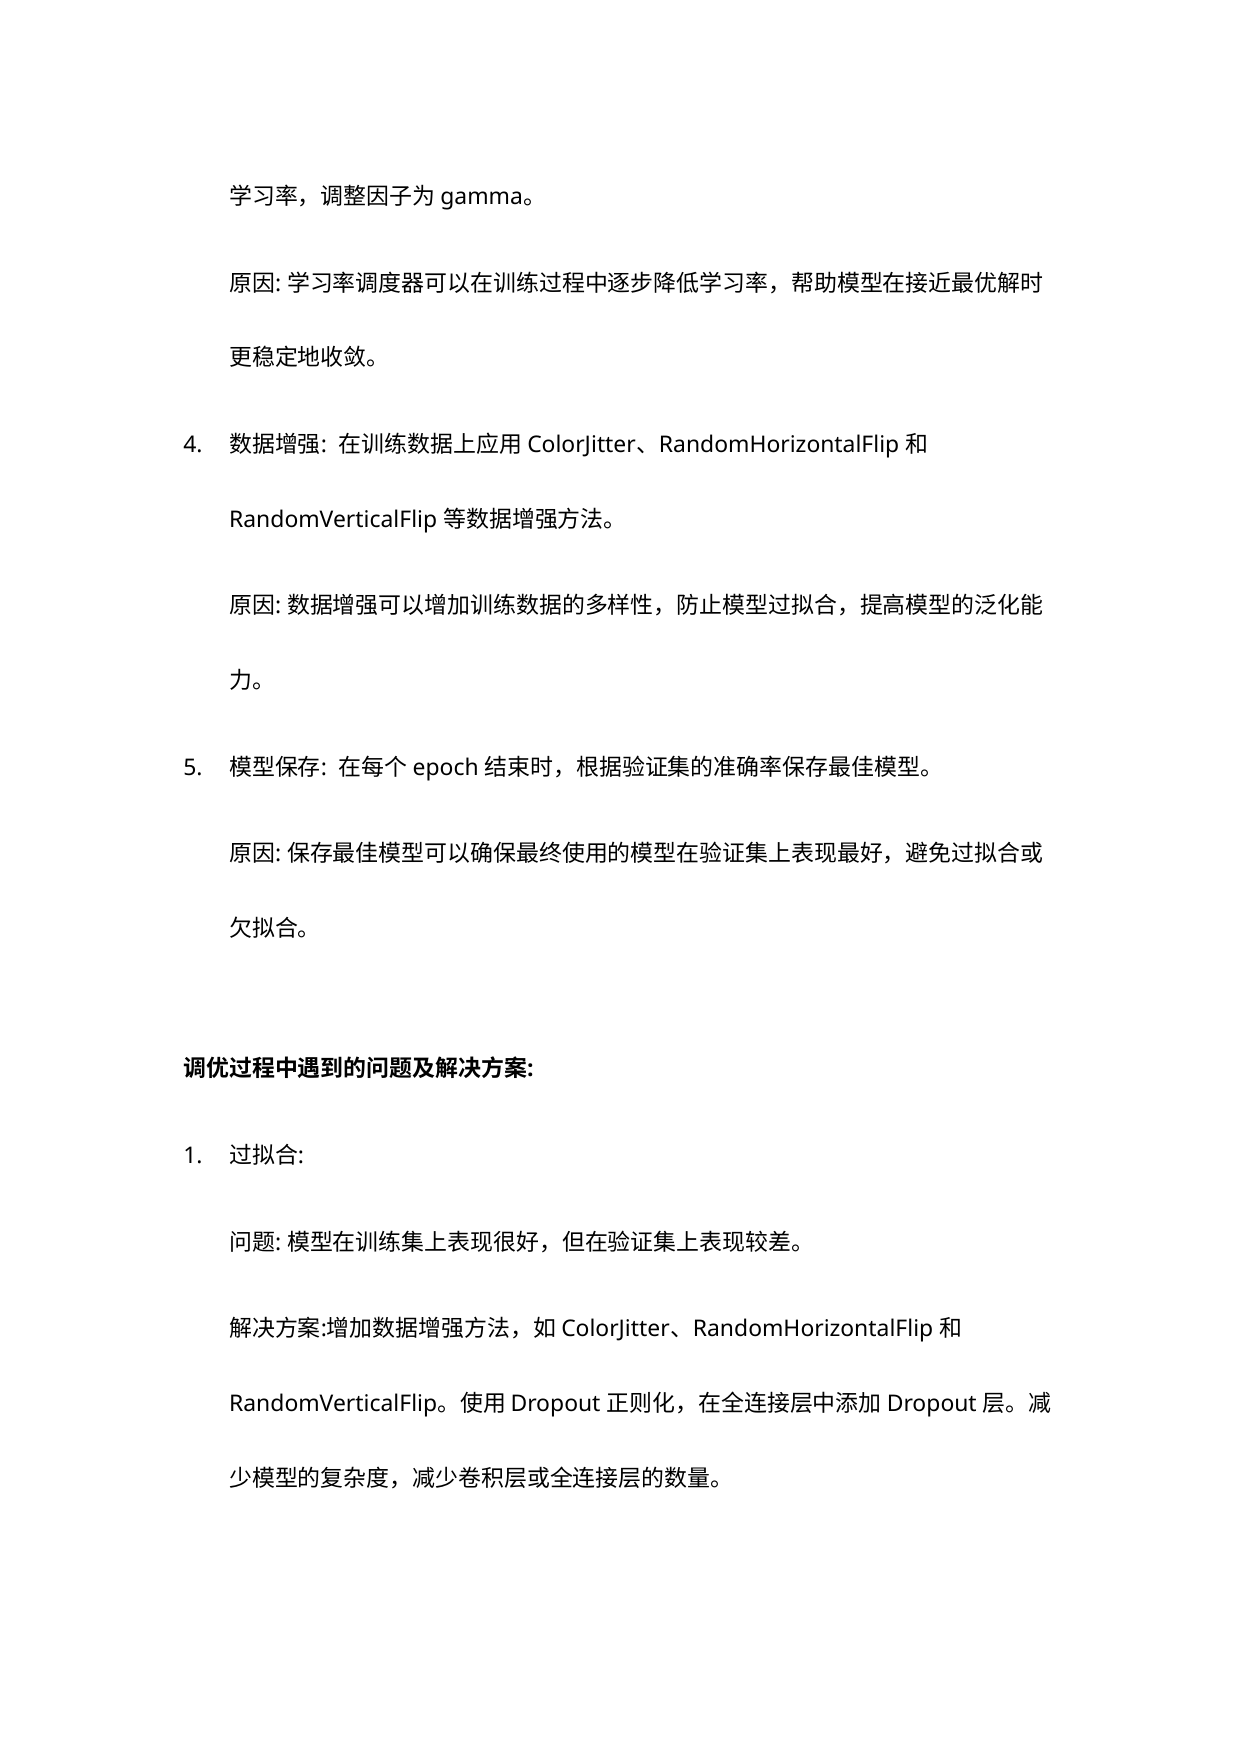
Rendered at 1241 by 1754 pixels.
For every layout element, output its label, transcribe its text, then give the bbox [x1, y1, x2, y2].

list 过拟合: [183, 1121, 1057, 1186]
text 调优过程中遇到的问题及解决方案: [183, 1034, 1057, 1099]
list 原因: 学习率调度器可以在训练过程中逐步降低学习率，帮助模型在接近最优解时更稳定地收敛。 [229, 249, 1057, 388]
list 原因: 数据增强可以增加训练数据的多样性，防止模型过拟合，提高模型的泛化能力。 [229, 571, 1057, 711]
list 数据增强: 在训练数据上应用 ColorJitter、RandomHorizontalFlip 和 RandomVerticalFlip 等数据增强方法。 [183, 410, 1057, 549]
list 模型保存: 在每个 epoch 结束时，根据验证集的准确率保存最佳模型。 [183, 732, 1057, 797]
list 问题: 模型在训练集上表现很好，但在验证集上表现较差。 [229, 1208, 1057, 1273]
list 原因: 保存最佳模型可以确保最终使用的模型在验证集上表现最好，避免过拟合或欠拟合。 [229, 819, 1057, 959]
list 解决方案:增加数据增强方法，如 ColorJitter、RandomHorizontalFlip 和 RandomVerticalFlip。使用Dropout 正则化，在全连接层中添加 Dropout 层。减少模型的复杂度，减少卷积层或全连接层的数量。 [229, 1294, 1057, 1509]
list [183, 162, 1057, 227]
